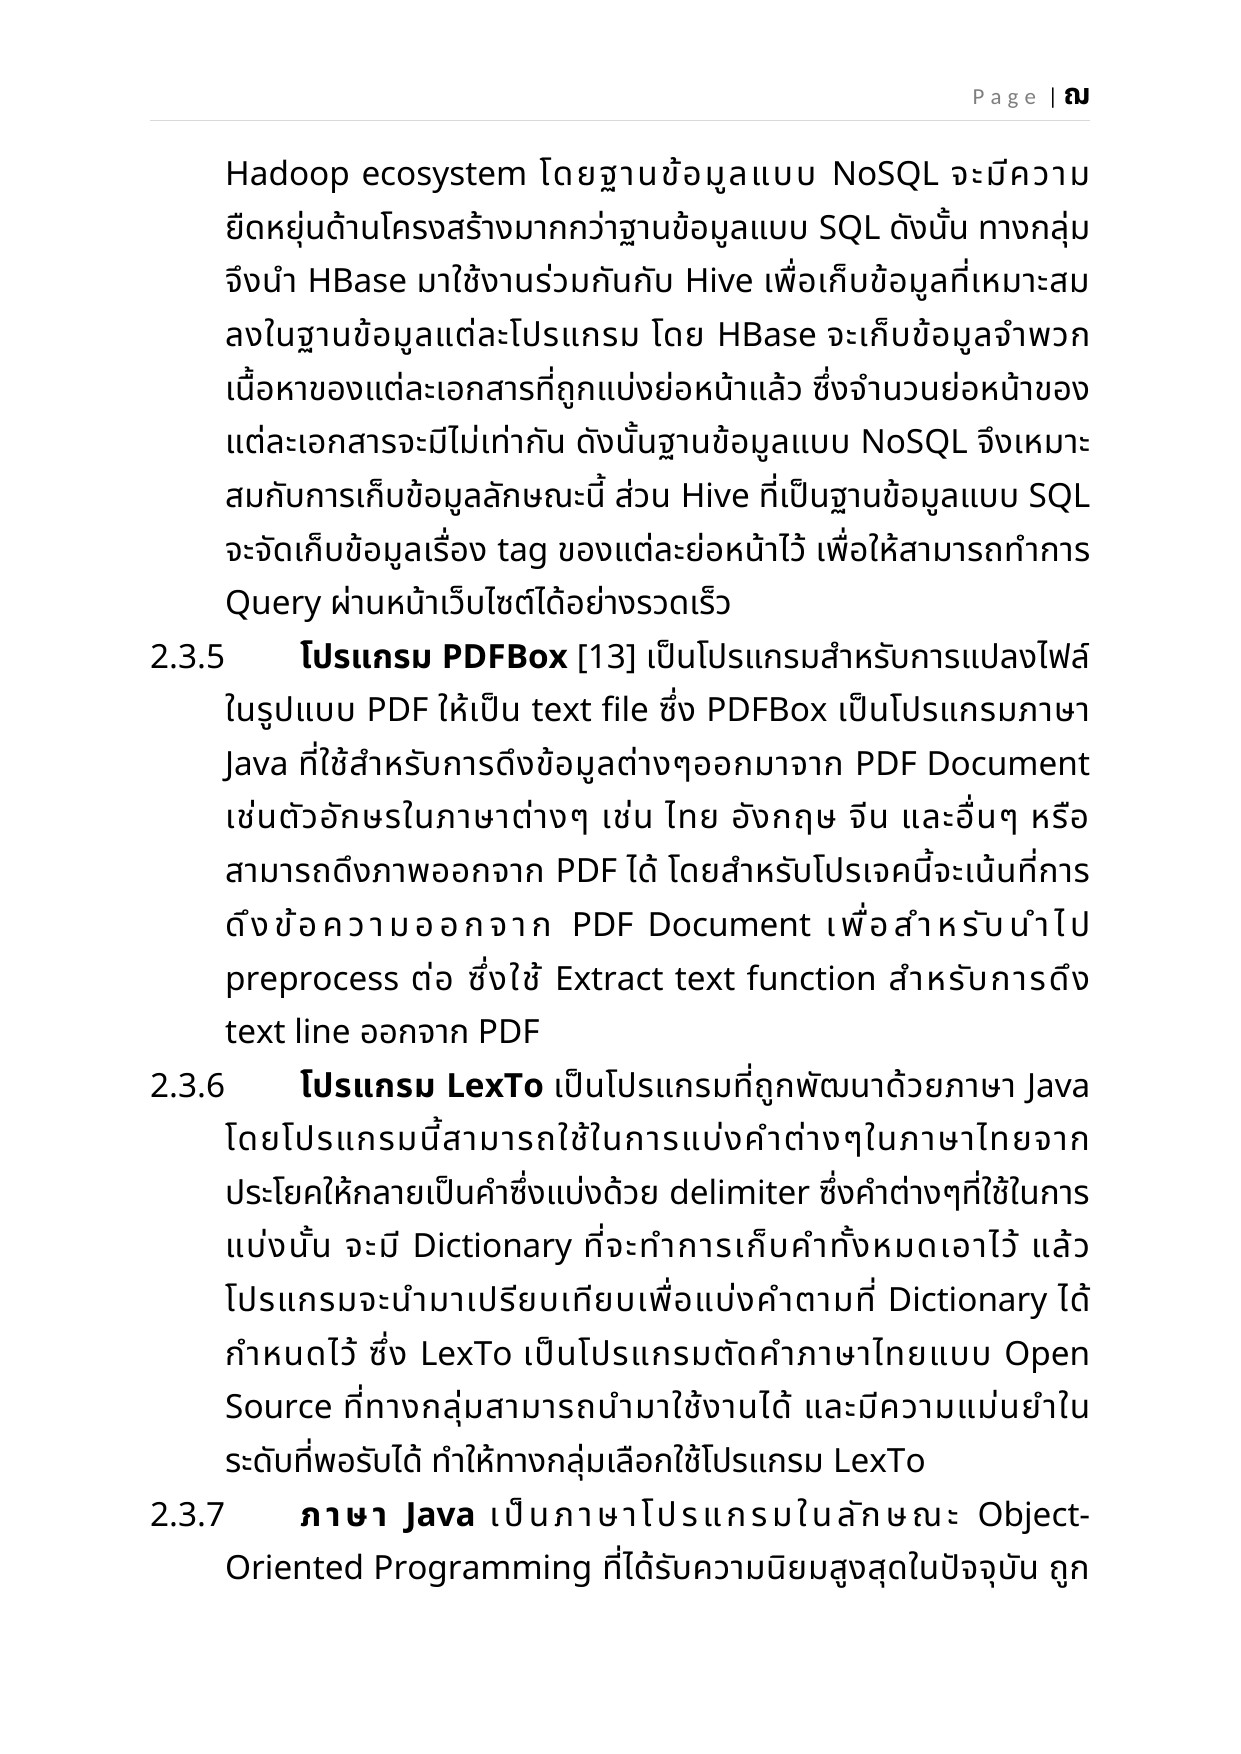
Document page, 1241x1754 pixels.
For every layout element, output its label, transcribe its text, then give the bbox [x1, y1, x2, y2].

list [150, 1491, 1090, 1595]
list โปรแกรม LexTo เป็นโปรแกรมที่ถูกพัฒนาด้วยภาษา Java โดยโปรแกรมนี้สามารถใช้ในการแบ่งคำต่างๆในภาษาไทยจากประโยคให้กลายเป็นคำซึ่งแบ่งด้วย delimiter ซึ่งคำต่างๆที่ใช้ในการแบ่งนั้น จะมี Dictionary ที่จะทำการเก็บคำทั้งหมดเอาไว้ แล้วโปรแกรมจะนำมาเปรียบเทียบเพื่อแบ่งคำตามที่ Dictionary ได้กำหนดไว้ ซึ่ง LexTo เป็นโปรแกรมตัดคำภาษาไทยแบบ Open Source ที่ทางกลุ่มสามารถนำมาใช้งานได้ และมีความแม่นยำในระดับที่พอรับได้ ทำให้ทางกลุ่มเลือกใช้โปรแกรม LexTo [150, 1062, 1090, 1487]
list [150, 150, 1090, 629]
list โปรแกรม PDFBox [13] เป็นโปรแกรมสำหรับการแปลงไฟล์ในรูปแบบ PDF ให้เป็น text file ซึ่ง PDFBox เป็นโปรแกรมภาษา Java ที่ใช้สำหรับการดึงข้อมูลต่างๆออกมาจาก PDF Document เช่นตัวอักษรในภาษาต่างๆ เช่น ไทย อังกฤษ จีน และอื่นๆ หรือสามารถดึงภาพออกจาก PDF ได้ โดยสำหรับโปรเจคนี้จะเน้นที่การดึงข้อความออกจาก PDF Document เพื่อสำหรับนำไป preprocess ต่อ ซึ่งใช้ Extract text function สำหรับการดึง text line ออกจาก PDF [150, 633, 1090, 1058]
